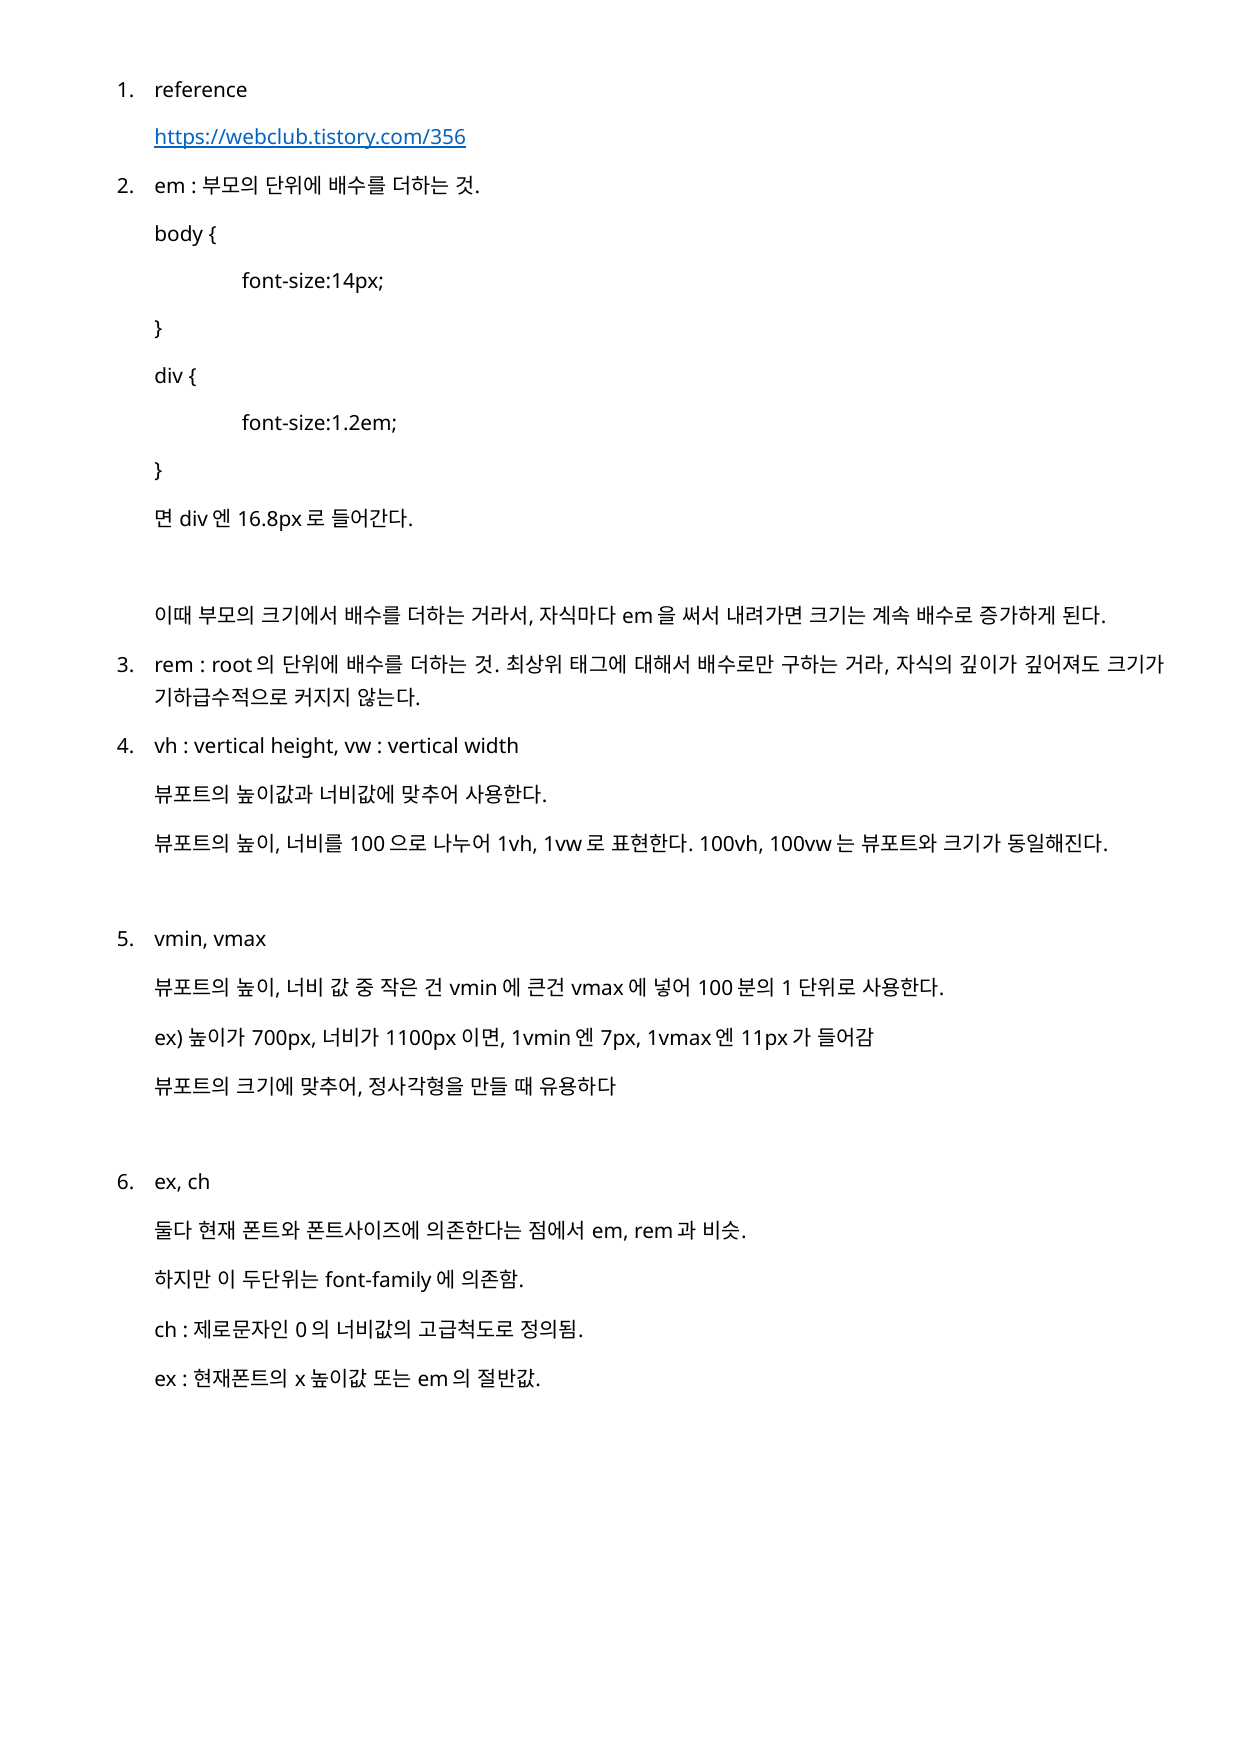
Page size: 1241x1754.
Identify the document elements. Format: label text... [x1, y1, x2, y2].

list 뷰포트의 높이, 너비 값 중 작은 건 vmin에 큰건 vmax에 넣어 100분의 1 단위로 사용한다. [154, 971, 1165, 1002]
list 뷰포트의 높이값과 너비값에 맞추어 사용한다. [154, 778, 1165, 808]
list body { [154, 219, 1165, 247]
list 이때 부모의 크기에서 배수를 더하는 거라서, 자식마다 em을 써서 내려가면 크기는 계속 배수로 증가하게 된다. [154, 599, 1165, 630]
list em : 부모의 단위에 배수를 더하는 것. [117, 169, 1165, 200]
list vh : vertical height, vw : vertical width [117, 731, 1165, 759]
list ex, ch [117, 1167, 1165, 1195]
list reference [117, 75, 1165, 103]
list font-size:14px; [154, 266, 1165, 295]
list vmin, vmax [117, 924, 1165, 953]
list 둘다 현재 폰트와 폰트사이즈에 의존한다는 점에서 em, rem과 비슷. [154, 1214, 1165, 1244]
list } [154, 455, 1165, 484]
list 하지만 이 두단위는 font-family에 의존함. [154, 1263, 1165, 1294]
list rem : root의 단위에 배수를 더하는 것. 최상위 태그에 대해서 배수로만 구하는 거라, 자식의 깊이가 깊어져도 크기가 기하급수적으로 커지지 않는다. [117, 649, 1165, 712]
list ex : 현재폰트의 x높이값 또는 em의 절반값. [154, 1362, 1165, 1393]
list 면 div엔 16.8px로 들어간다. [154, 503, 1165, 533]
list 뷰포트의 크기에 맞추어, 정사각형을 만들 때 유용하다 [154, 1070, 1165, 1101]
list 뷰포트의 높이, 너비를 100으로 나누어 1vh, 1vw로 표현한다. 100vh, 100vw는 뷰포트와 크기가 동일해진다. [154, 827, 1165, 858]
list } [154, 313, 1165, 342]
list div { [154, 361, 1165, 389]
list font-size:1.2em; [154, 408, 1165, 437]
list ex) 높이가 700px, 너비가 1100px 이면, 1vmin엔 7px, 1vmax엔 11px가 들어감 [154, 1021, 1165, 1051]
list ch : 제로문자인 0의 너비값의 고급척도로 정의됨. [154, 1313, 1165, 1343]
list https://webclub.tistory.com/356 [154, 122, 1165, 151]
